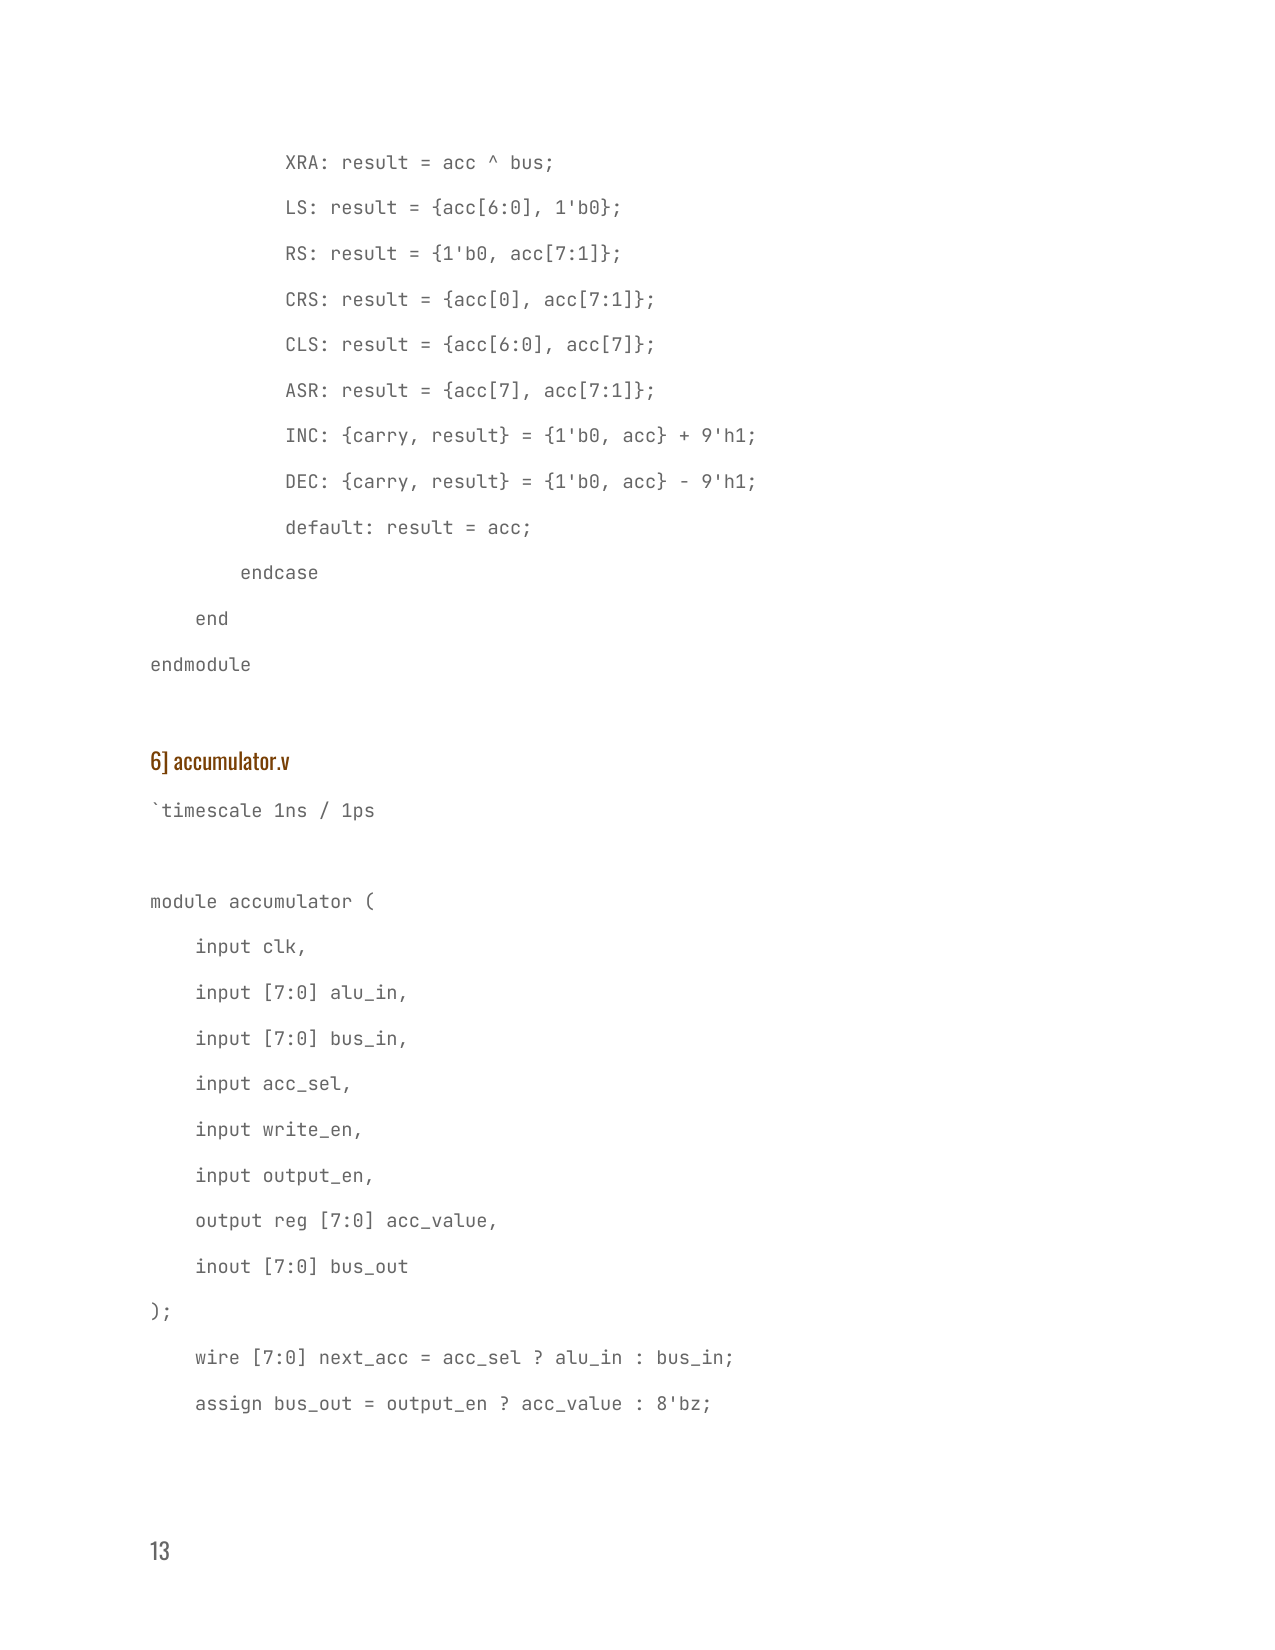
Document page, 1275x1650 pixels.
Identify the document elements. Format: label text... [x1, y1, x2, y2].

text input output_en, [150, 1163, 1125, 1188]
text input [7:0] bus_in, [150, 1026, 1125, 1051]
text `timescale 1ns / 1ps [150, 798, 1125, 823]
text assign bus_out = output_en ? acc_value : 8'bz; [150, 1391, 1125, 1416]
text module accumulator ( [150, 889, 1125, 914]
text default: result = acc; [150, 515, 1125, 540]
text endmodule [150, 652, 1125, 677]
text XRA: result = acc ^ bus; [150, 150, 1125, 175]
text input write_en, [150, 1117, 1125, 1142]
text LS: result = {acc[6:0], 1'b0}; [150, 196, 1125, 220]
text ASR: result = {acc[7], acc[7:1]}; [150, 378, 1125, 403]
text CRS: result = {acc[0], acc[7:1]}; [150, 287, 1125, 312]
subtitle 6] accumulator.v [150, 743, 1125, 777]
text ); [150, 1300, 1125, 1324]
text input clk, [150, 935, 1125, 959]
text RS: result = {1'b0, acc[7:1]}; [150, 241, 1125, 266]
text endcase [150, 561, 1125, 585]
text wire [7:0] next_acc = acc_sel ? alu_in : bus_in; [150, 1345, 1125, 1370]
text CLS: result = {acc[6:0], acc[7]}; [150, 332, 1125, 357]
text end [150, 606, 1125, 631]
text input [7:0] alu_in, [150, 980, 1125, 1005]
text INC: {carry, result} = {1'b0, acc} + 9'h1; [150, 424, 1125, 448]
text output reg [7:0] acc_value, [150, 1208, 1125, 1233]
text DEC: {carry, result} = {1'b0, acc} - 9'h1; [150, 469, 1125, 494]
text input acc_sel, [150, 1072, 1125, 1096]
text inout [7:0] bus_out [150, 1254, 1125, 1279]
